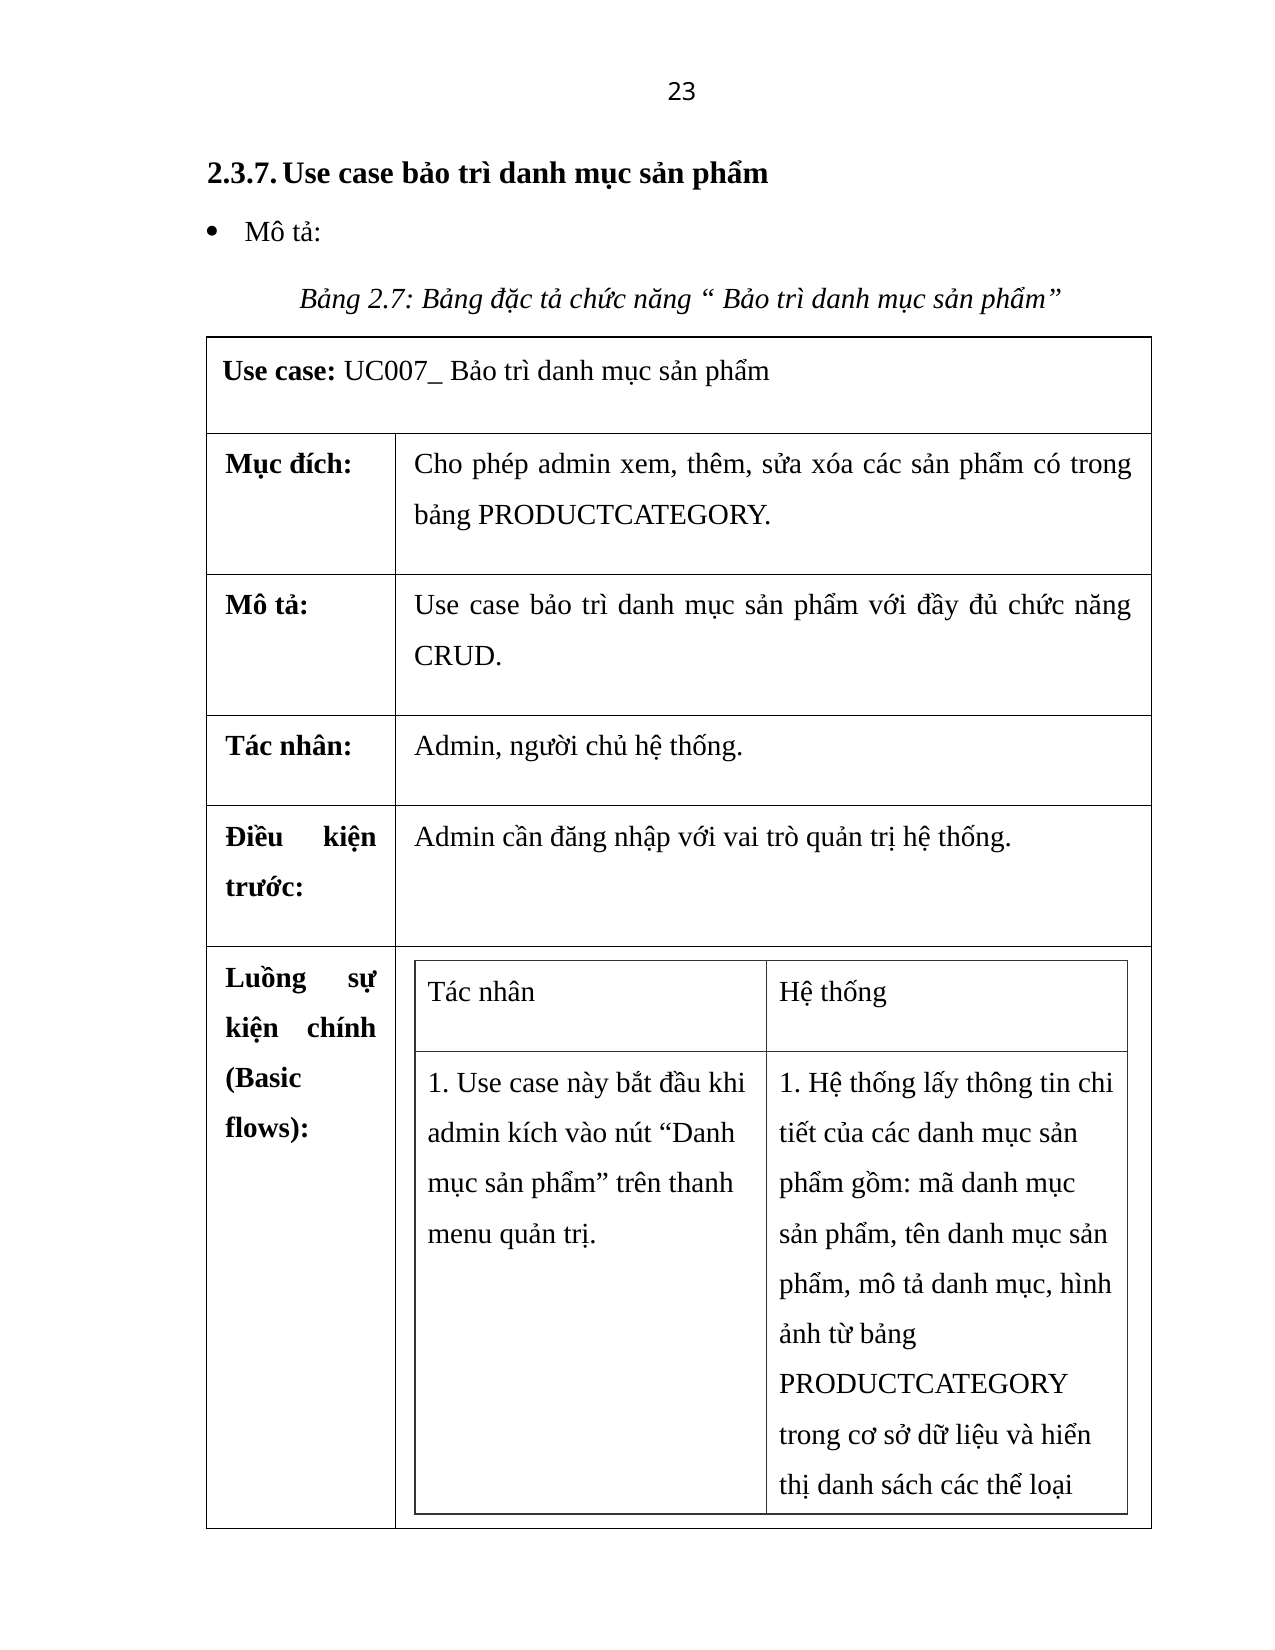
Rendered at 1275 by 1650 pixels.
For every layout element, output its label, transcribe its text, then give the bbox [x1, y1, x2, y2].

table_cell Cho phép admin xem, thêm, sửa xóa các sản phẩm có trong bảng PRODUCTCATEGORY. [396, 434, 1151, 574]
list Use case bảo trì danh mục sản phẩm [207, 154, 1157, 190]
table_cell Use case bảo trì danh mục sản phẩm với đầy đủ chức năng CRUD. [396, 575, 1151, 715]
table_cell [396, 947, 1151, 1527]
table_cell Tác nhân: [207, 716, 395, 805]
table_header Use case: UC007_ Bảo trì danh mục sản phẩm [207, 338, 1151, 433]
table_cell Admin cần đăng nhập với vai trò quản trị hệ thống. [396, 806, 1151, 946]
table_cell Mô tả: [207, 575, 395, 715]
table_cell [207, 947, 395, 1527]
list Mô tả: [207, 214, 1157, 248]
table_cell Mục đích: [207, 434, 395, 574]
table_cell Điều kiện trước: [207, 806, 395, 946]
text Bảng 2.7: Bảng đặc tả chức năng “ Bảo trì danh mục sản phẩm” [207, 281, 1157, 315]
table_cell Admin, người chủ hệ thống. [396, 716, 1151, 805]
